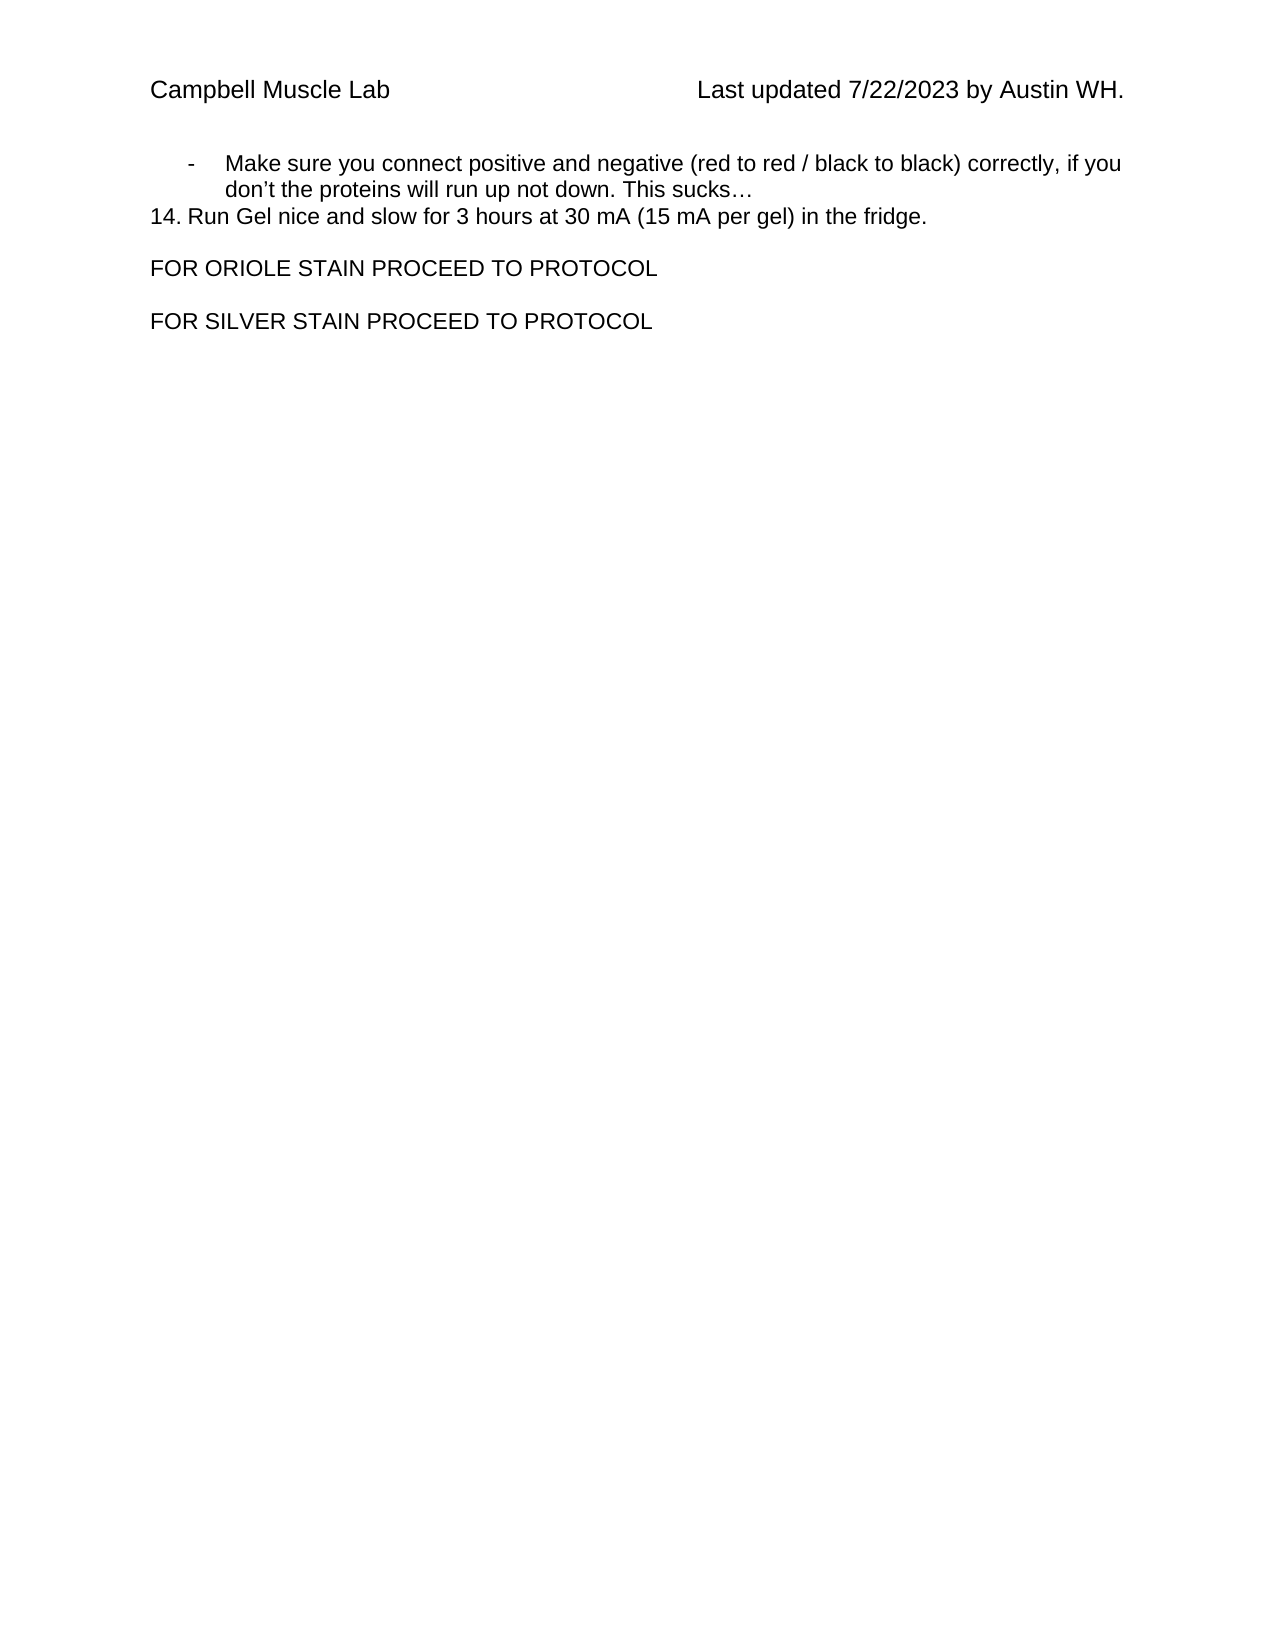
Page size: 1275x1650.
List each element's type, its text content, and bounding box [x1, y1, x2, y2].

list Make sure you connect positive and negative (red to red / black to black) correctly, if you don’t the proteins will run up not down. This sucks… [187, 150, 1125, 203]
text FOR ORIOLE STAIN PROCEED TO PROTOCOL [150, 255, 1125, 282]
text FOR SILVER STAIN PROCEED TO PROTOCOL [150, 308, 1125, 334]
list Run Gel nice and slow for 3 hours at 30 mA (15 mA per gel) in the fridge. [150, 203, 1125, 229]
